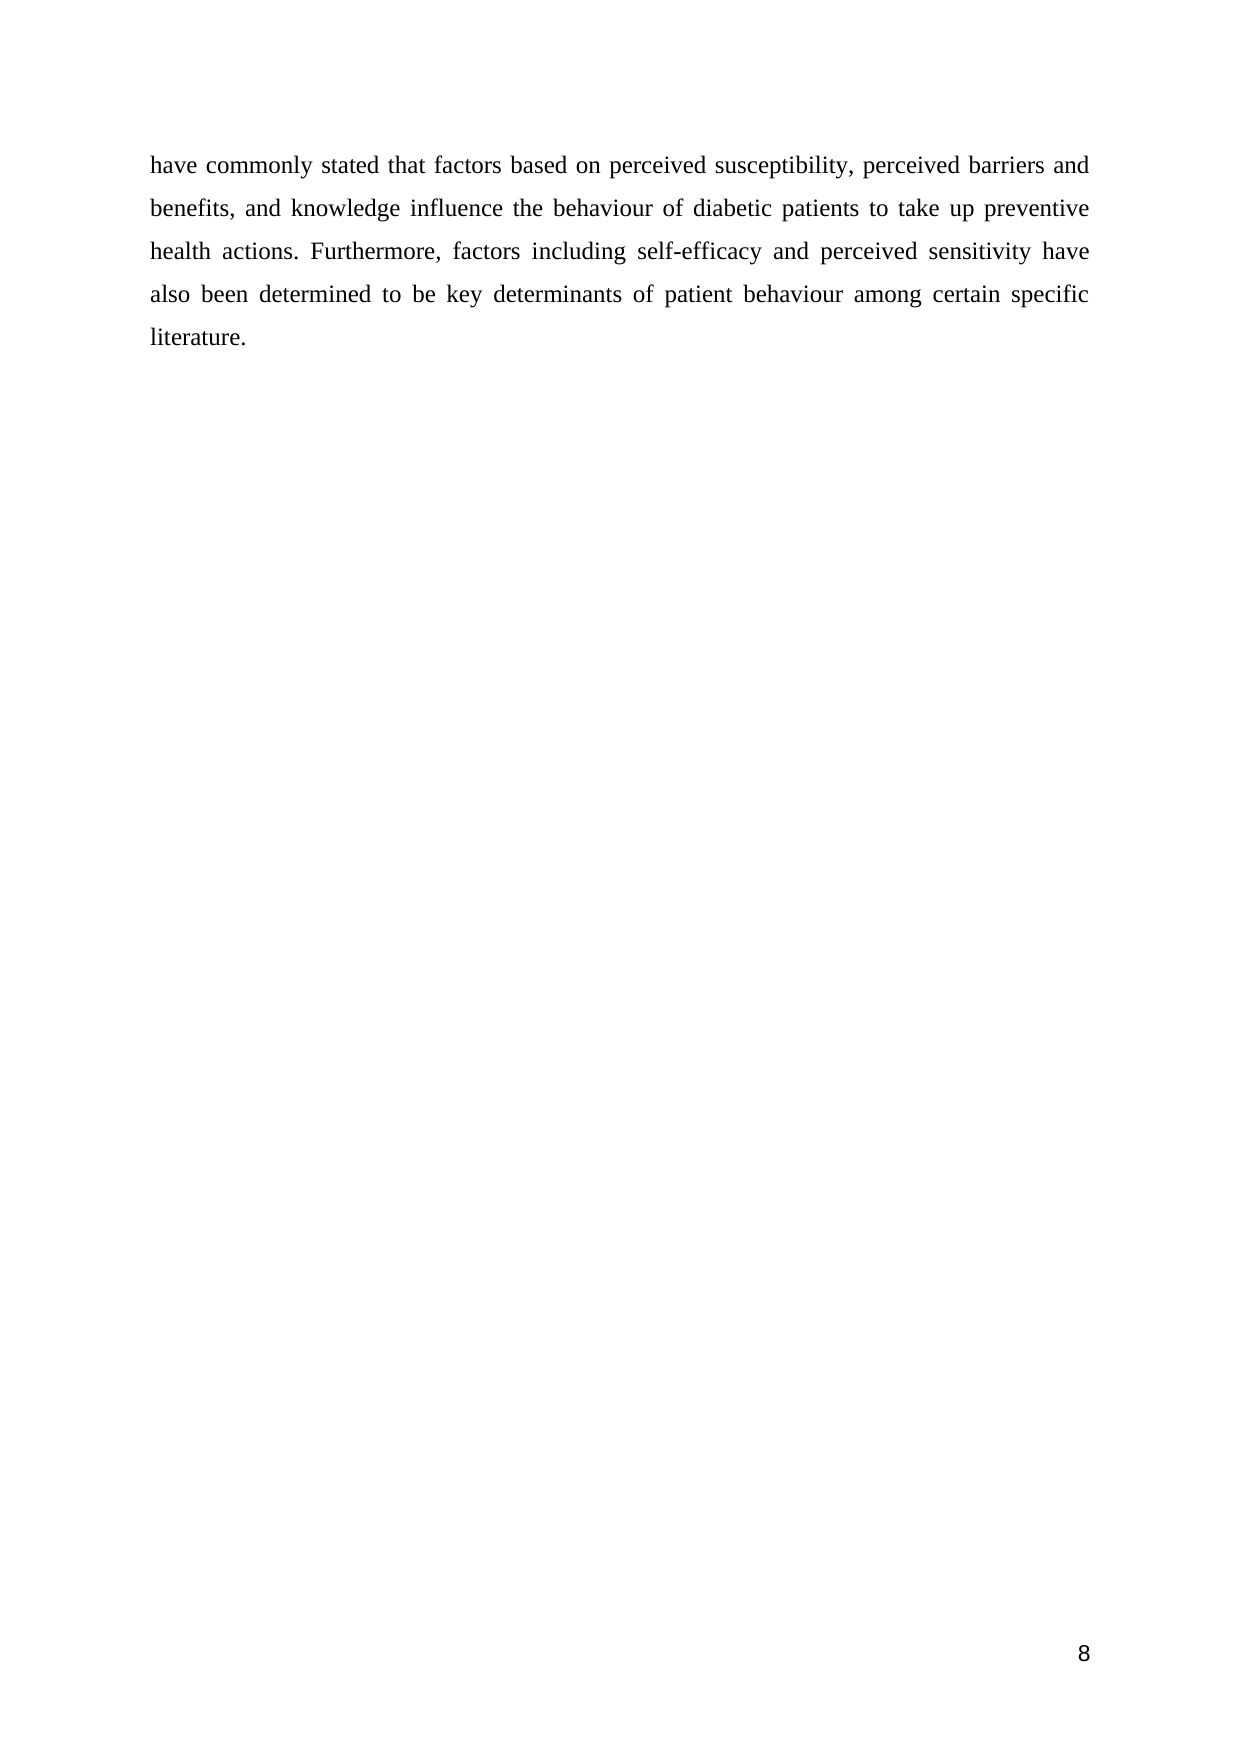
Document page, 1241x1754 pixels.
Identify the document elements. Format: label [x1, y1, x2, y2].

text [150, 150, 1090, 351]
